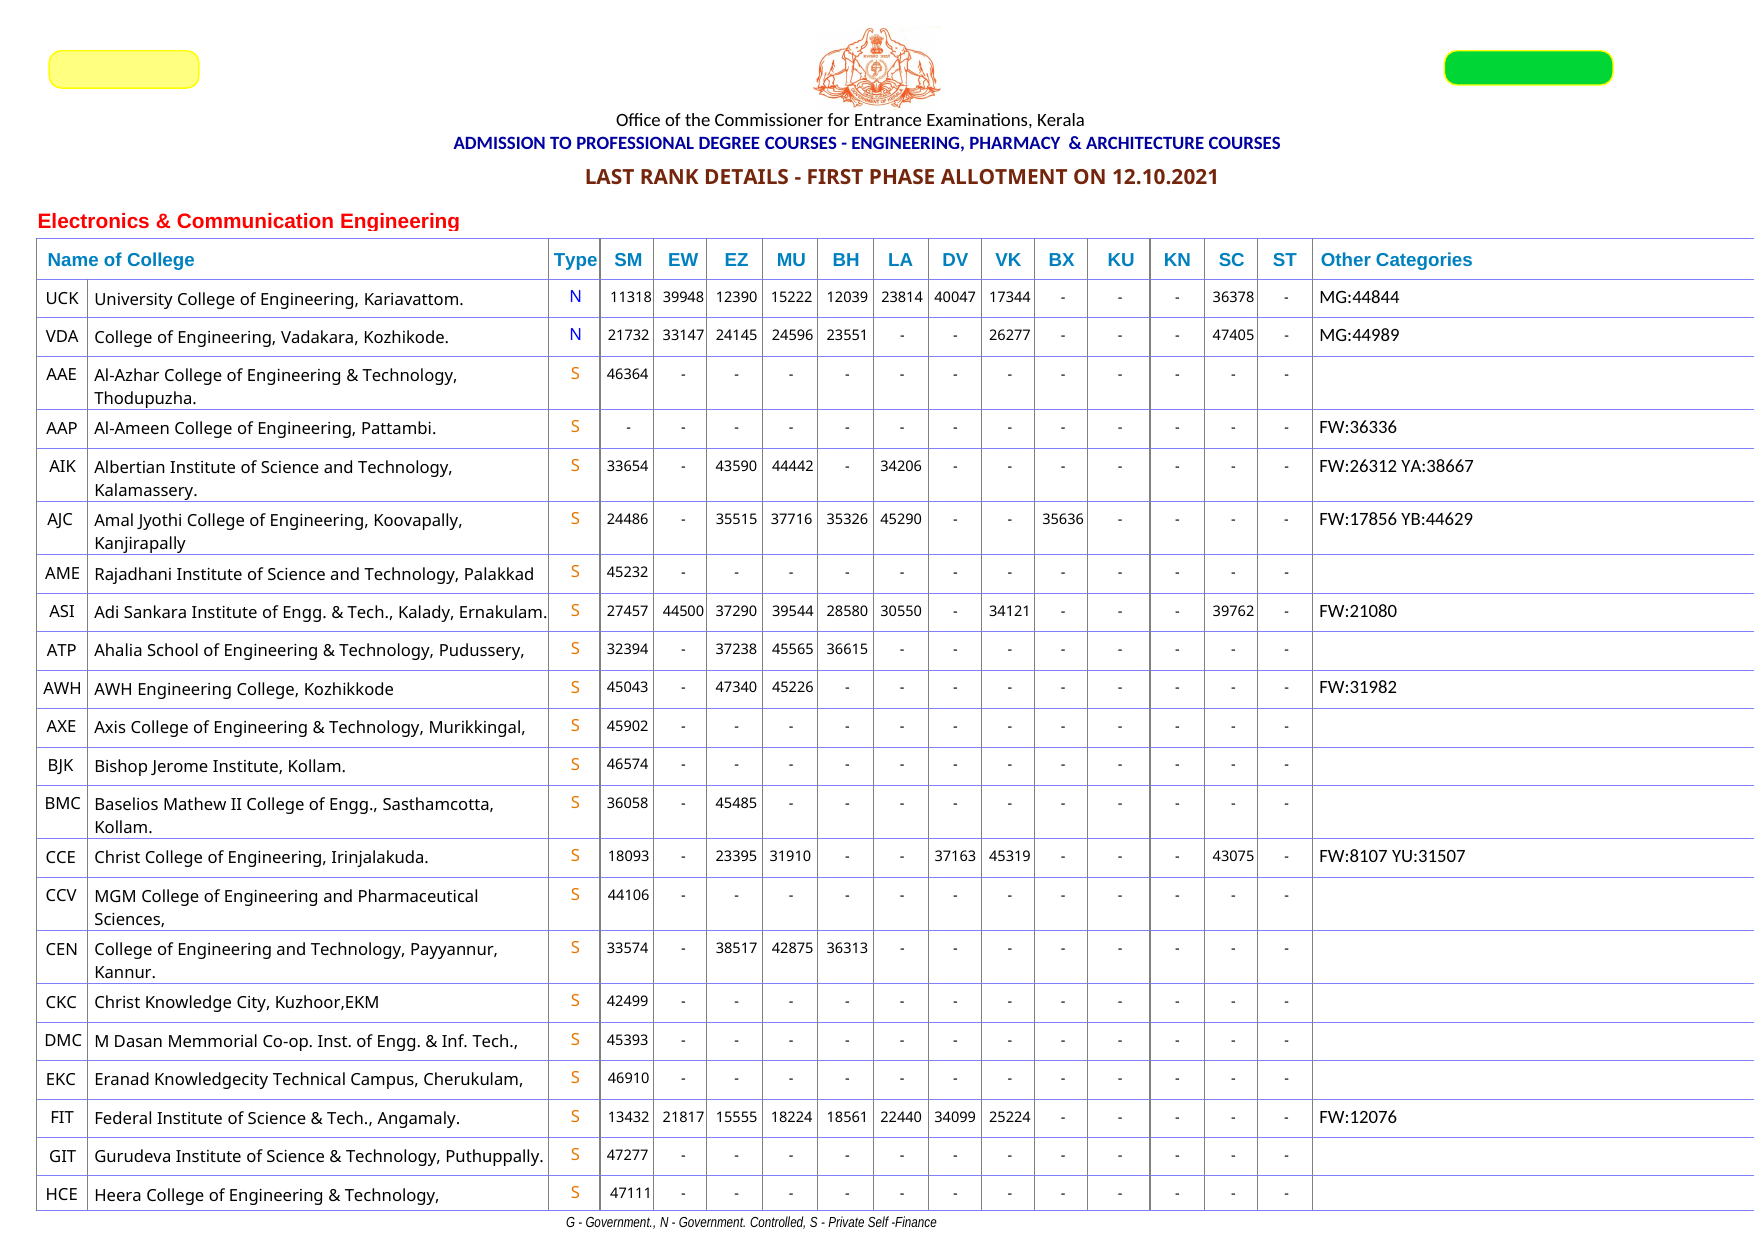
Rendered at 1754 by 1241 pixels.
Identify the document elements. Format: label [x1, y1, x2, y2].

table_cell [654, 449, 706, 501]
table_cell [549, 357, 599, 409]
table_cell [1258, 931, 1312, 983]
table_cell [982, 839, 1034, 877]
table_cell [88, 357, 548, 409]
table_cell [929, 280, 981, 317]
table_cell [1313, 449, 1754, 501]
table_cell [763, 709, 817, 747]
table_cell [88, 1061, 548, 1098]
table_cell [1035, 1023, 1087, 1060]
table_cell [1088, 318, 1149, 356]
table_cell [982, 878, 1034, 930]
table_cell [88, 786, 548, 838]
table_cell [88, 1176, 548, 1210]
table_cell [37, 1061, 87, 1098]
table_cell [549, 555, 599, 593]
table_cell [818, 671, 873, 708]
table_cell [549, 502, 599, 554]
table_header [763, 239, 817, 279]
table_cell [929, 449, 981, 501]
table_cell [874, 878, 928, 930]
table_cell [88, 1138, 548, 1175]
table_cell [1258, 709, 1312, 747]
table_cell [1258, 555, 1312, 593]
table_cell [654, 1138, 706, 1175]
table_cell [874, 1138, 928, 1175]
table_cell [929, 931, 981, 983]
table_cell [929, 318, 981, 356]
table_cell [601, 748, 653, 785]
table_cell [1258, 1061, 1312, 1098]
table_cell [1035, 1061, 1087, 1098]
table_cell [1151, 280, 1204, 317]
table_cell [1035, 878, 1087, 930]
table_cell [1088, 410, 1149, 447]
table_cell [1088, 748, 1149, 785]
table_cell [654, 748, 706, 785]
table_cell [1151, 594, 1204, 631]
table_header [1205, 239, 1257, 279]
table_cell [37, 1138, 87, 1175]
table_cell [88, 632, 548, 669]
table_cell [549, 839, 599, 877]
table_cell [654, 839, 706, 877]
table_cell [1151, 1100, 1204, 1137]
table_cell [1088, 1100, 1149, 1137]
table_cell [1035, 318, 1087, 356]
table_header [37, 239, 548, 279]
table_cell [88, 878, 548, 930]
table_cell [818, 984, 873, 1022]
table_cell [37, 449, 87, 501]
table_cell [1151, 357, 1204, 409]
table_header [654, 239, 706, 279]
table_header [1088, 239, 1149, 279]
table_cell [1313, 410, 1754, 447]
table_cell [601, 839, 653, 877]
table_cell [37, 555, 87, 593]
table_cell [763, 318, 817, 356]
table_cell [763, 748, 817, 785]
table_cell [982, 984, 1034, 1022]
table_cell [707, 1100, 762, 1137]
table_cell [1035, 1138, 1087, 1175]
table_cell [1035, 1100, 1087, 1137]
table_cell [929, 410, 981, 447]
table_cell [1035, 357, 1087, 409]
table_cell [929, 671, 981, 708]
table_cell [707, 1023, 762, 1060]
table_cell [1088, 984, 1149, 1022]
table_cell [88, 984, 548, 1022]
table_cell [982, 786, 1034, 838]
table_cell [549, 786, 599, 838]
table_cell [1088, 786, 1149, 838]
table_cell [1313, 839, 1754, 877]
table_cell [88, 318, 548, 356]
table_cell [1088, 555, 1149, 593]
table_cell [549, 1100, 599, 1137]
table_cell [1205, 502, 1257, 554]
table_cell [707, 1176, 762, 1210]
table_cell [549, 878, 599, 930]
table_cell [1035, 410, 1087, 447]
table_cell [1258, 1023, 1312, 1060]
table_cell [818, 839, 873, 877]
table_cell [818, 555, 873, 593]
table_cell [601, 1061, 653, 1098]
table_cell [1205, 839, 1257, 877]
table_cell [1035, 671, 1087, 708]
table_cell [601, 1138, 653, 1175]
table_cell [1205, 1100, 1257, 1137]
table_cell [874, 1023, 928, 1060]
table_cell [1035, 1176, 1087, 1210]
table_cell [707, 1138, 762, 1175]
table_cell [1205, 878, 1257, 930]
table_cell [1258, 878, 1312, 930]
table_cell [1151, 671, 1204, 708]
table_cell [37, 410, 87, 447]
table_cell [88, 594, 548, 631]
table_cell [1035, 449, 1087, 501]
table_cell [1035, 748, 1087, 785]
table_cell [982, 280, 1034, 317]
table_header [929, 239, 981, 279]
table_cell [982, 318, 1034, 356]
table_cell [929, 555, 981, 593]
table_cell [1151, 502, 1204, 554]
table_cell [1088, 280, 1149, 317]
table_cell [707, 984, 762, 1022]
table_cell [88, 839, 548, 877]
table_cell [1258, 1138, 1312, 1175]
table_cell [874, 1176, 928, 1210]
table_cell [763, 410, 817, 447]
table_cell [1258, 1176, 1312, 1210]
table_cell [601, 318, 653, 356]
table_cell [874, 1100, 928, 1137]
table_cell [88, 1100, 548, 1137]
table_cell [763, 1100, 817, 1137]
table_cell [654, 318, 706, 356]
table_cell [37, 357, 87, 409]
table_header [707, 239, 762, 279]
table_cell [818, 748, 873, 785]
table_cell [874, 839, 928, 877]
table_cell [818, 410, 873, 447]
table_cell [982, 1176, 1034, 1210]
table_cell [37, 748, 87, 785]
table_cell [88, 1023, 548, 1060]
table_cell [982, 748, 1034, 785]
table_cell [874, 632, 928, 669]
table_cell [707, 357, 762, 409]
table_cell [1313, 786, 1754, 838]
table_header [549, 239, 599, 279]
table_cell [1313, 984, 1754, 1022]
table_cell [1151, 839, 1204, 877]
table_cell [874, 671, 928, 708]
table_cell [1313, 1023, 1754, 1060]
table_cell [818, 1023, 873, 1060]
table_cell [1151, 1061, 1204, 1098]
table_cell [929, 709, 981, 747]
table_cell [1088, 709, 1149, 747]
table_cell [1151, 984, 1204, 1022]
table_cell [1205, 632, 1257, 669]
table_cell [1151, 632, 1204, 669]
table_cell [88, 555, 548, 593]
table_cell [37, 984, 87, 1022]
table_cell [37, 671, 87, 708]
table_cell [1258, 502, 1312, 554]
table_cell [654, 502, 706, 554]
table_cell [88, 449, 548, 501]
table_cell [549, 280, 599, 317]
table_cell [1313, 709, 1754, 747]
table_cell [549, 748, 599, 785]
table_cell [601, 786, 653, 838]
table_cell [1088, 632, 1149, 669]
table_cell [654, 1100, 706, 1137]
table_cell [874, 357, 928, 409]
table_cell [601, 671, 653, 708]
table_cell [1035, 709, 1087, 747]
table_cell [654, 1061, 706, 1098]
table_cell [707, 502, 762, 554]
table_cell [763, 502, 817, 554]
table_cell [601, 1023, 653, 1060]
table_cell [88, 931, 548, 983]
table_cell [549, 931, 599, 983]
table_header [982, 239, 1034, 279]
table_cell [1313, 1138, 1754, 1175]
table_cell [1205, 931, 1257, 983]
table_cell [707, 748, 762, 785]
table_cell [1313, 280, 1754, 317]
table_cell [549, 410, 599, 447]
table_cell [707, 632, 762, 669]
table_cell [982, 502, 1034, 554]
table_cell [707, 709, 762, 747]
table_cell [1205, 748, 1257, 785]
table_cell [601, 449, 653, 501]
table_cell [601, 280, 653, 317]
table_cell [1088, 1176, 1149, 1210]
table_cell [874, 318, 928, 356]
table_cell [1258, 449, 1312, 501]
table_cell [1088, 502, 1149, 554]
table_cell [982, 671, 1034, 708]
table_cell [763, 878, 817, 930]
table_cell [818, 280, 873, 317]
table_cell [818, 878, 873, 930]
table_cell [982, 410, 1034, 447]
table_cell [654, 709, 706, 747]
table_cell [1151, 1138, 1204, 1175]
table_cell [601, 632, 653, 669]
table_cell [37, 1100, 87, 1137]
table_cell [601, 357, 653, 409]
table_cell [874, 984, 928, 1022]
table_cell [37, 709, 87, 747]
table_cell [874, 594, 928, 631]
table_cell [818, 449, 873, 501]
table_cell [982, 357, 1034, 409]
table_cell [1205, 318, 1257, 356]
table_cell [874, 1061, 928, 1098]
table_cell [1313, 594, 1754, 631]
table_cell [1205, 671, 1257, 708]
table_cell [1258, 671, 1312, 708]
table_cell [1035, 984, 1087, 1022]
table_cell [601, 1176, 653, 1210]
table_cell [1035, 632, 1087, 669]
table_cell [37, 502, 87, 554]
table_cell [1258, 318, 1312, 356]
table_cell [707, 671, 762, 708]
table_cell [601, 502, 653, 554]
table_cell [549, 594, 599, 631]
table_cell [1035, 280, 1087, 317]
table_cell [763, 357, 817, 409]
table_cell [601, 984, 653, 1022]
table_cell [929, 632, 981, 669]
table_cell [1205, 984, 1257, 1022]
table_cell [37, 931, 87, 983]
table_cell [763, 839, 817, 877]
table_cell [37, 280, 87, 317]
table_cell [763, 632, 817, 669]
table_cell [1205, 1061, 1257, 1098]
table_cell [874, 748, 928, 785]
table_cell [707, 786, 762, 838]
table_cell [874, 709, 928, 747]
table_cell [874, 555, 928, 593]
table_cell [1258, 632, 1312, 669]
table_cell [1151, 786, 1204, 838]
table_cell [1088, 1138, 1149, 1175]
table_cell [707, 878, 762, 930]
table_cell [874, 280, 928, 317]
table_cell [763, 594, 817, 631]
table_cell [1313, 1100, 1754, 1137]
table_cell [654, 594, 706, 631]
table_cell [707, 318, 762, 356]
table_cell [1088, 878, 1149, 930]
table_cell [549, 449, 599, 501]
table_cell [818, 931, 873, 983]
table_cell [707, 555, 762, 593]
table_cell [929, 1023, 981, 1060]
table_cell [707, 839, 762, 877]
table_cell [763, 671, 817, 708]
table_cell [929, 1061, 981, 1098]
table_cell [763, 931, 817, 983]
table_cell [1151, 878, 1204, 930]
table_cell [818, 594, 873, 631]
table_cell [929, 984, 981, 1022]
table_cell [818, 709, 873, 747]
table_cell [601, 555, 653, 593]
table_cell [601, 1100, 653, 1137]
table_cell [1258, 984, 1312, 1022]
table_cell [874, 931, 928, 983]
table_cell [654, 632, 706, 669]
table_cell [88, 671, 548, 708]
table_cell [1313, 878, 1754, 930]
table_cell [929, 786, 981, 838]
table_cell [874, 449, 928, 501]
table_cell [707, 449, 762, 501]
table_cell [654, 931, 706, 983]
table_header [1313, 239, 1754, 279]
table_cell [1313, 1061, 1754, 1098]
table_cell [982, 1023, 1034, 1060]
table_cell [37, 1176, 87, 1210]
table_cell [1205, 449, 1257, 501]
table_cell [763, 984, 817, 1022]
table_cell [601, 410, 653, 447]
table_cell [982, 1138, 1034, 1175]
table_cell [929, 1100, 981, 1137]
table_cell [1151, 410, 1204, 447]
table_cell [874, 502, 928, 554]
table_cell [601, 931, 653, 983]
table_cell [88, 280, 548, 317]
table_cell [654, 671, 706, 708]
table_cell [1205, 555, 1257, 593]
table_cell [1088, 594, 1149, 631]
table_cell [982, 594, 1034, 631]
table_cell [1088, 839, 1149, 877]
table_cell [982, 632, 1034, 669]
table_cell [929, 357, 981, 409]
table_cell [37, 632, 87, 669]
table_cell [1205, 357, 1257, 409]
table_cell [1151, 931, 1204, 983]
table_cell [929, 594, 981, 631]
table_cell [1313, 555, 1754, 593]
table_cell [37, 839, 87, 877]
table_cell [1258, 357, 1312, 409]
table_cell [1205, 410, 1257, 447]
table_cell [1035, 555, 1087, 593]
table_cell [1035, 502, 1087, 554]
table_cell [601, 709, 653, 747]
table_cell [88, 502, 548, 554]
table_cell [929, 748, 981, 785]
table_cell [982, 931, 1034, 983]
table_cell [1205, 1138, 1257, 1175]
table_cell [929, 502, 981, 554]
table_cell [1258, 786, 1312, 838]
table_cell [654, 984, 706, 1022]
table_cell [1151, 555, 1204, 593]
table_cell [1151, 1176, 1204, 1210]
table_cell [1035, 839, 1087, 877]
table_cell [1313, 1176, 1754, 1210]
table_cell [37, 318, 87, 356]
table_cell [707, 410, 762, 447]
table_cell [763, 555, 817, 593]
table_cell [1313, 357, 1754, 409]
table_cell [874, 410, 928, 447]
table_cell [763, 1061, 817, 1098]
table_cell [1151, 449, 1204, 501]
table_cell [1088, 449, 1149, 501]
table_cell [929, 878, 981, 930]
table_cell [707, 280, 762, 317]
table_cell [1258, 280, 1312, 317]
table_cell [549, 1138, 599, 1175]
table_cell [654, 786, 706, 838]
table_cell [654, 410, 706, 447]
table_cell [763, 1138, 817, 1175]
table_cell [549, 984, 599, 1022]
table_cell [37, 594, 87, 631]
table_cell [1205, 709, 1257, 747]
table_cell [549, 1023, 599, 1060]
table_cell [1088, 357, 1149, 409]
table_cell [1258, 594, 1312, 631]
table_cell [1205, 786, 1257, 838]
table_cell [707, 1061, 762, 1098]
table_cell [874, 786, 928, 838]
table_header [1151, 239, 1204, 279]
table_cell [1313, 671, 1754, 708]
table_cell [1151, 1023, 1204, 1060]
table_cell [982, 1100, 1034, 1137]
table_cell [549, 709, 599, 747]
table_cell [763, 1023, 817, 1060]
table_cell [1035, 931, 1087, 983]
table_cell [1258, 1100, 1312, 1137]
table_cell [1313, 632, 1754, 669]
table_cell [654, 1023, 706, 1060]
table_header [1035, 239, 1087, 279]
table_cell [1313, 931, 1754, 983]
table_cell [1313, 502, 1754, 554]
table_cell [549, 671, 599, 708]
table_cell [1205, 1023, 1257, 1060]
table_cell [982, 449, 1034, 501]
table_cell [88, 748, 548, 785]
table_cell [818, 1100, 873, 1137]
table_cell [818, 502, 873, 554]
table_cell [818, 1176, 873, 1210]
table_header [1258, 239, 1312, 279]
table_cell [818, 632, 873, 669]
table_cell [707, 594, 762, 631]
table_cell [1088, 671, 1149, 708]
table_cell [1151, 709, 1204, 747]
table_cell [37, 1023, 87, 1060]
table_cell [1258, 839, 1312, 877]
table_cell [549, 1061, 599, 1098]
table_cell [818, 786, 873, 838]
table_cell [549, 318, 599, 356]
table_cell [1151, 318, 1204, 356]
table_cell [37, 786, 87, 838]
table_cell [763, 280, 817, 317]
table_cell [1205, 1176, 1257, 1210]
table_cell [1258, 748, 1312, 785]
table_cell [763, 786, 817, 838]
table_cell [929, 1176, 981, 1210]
picture [811, 26, 942, 111]
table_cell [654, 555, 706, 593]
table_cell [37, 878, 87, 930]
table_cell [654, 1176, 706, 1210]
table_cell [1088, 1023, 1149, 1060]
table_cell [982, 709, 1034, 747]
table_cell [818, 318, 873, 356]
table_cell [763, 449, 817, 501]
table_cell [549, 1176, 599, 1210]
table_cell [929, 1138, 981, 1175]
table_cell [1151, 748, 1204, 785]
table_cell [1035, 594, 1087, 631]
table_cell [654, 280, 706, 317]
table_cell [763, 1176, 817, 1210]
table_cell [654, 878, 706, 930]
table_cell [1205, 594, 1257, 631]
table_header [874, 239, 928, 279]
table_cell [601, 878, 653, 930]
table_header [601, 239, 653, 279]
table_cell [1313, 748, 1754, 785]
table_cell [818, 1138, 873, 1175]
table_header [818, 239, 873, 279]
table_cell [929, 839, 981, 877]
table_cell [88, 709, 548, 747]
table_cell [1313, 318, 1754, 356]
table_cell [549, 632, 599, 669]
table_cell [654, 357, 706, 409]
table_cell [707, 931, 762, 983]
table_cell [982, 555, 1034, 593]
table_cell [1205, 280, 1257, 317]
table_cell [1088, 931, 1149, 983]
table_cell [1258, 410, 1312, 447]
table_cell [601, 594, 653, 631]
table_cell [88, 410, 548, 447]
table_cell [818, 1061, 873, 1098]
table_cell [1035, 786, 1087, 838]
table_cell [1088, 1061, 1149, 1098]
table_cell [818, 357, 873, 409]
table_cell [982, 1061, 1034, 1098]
